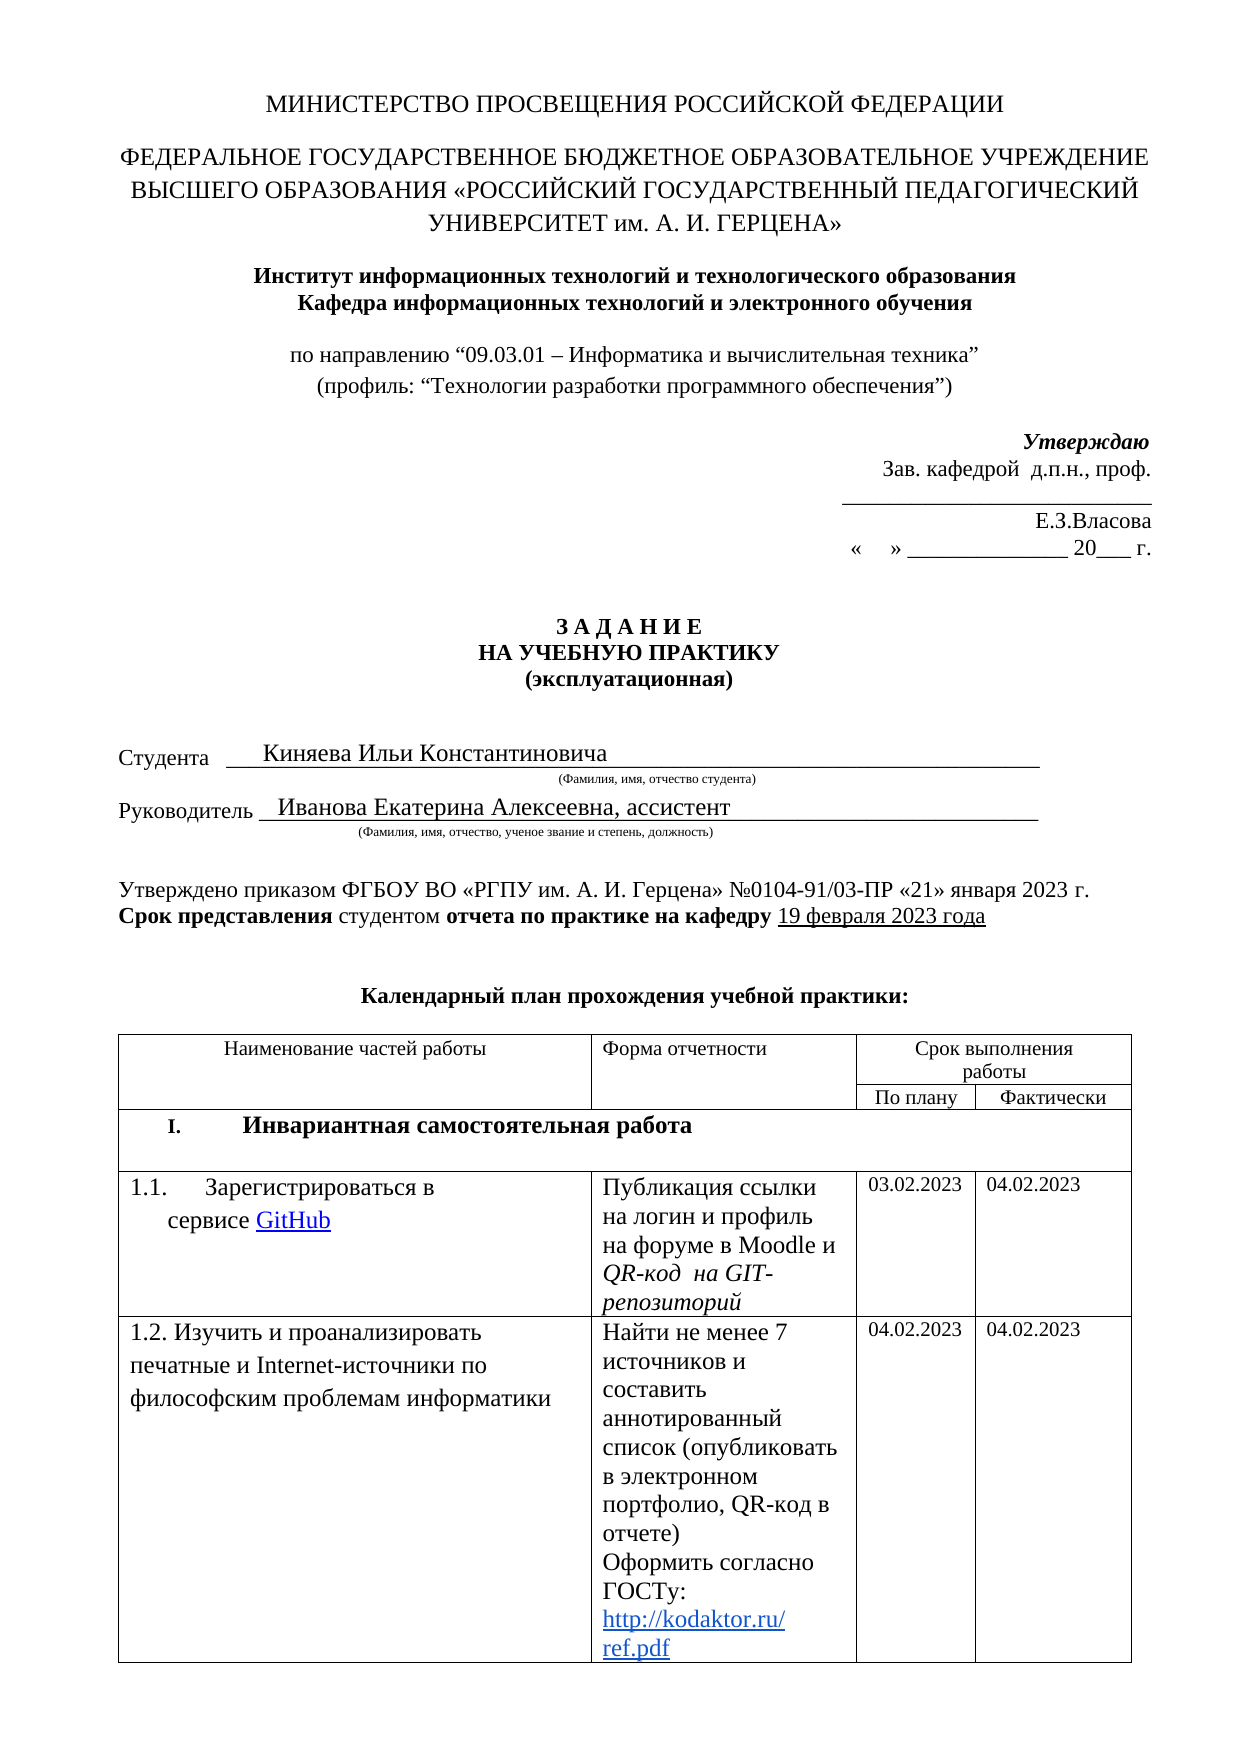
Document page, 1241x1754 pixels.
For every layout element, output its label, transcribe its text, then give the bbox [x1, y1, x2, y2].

text (профиль: “Технологии разработки программного обеспечения”) [118, 372, 1152, 398]
text Утверждено приказом ФГБОУ ВО «РГПУ им. А. И. Герцена» №0104-91/03-ПР «21» января 2023 г. [118, 876, 1152, 903]
text (эксплуатационная) [62, 665, 1152, 692]
text « » ______________ 20___ г. [62, 534, 1152, 560]
text З А Д А Н И Е [62, 613, 1152, 639]
table_cell Инвариантная самостоятельная работа [119, 1110, 1131, 1171]
table_cell 04.02.2023 [976, 1317, 1131, 1662]
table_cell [592, 1317, 856, 1662]
text ___________________________ [62, 481, 1152, 507]
text Студента _______________________________________________________________________ [118, 744, 1152, 771]
table_cell Зарегистрироваться в сервисе GitHub [119, 1172, 591, 1316]
text (Фамилия, имя, отчество, ученое звание и степень, должность) [118, 823, 1152, 850]
text НА УЧЕБНУЮ ПРАКТИКУ [62, 639, 1152, 665]
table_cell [119, 1317, 591, 1662]
table_cell 04.02.2023 [976, 1172, 1131, 1316]
table_header Наименование частей работы [119, 1035, 591, 1109]
text Зав. кафедрой д.п.н., проф. [62, 454, 1152, 481]
table_cell 04.02.2023 [857, 1317, 975, 1662]
text Е.З.Власова [62, 507, 1152, 534]
text по направлению “09.03.01 – Информатика и вычислительная техника” [118, 341, 1152, 368]
text МИНИСТЕРСТВО ПРОСВЕЩЕНИЯ РОССИЙСКОЙ ФЕДЕРАЦИИ [118, 89, 1152, 117]
text Руководитель ____________________________________________________________________ [118, 797, 1152, 823]
table_header Форма отчетности [592, 1035, 856, 1109]
text Кафедра информационных технологий и электронного обучения [118, 289, 1152, 315]
table_cell Публикация ссылки на логин и профиль на форуме в Moodle и QR-код на GIT-репозиторий [592, 1172, 856, 1316]
table_cell Фактически [976, 1085, 1131, 1109]
table_header Срок выполнения работы [857, 1035, 1131, 1083]
text Срок представления студентом отчета по практике на кафедру 19 февраля 2023 года [118, 903, 1152, 929]
text Институт информационных технологий и технологического образования [118, 262, 1152, 289]
text ФЕДЕРАЛЬНОЕ ГОСУДАРСТВЕННОЕ БЮДЖЕТНОЕ ОБРАЗОВАТЕЛЬНОЕ УЧРЕЖДЕНИЕ ВЫСШЕГО ОБРАЗОВАНИЯ «РОССИЙСКИЙ ГОСУДАРСТВЕННЫЙ ПЕДАГОГИЧЕСКИЙ УНИВЕРСИТЕТ им. А. И. ГЕРЦЕНА» [118, 142, 1152, 237]
text Календарный план прохождения учебной практики: [118, 982, 1152, 1008]
table_cell 03.02.2023 [857, 1172, 975, 1316]
table_cell По плану [857, 1085, 975, 1109]
text Утверждаю [62, 428, 1152, 454]
text (Фамилия, имя, отчество студента) [118, 771, 1152, 797]
